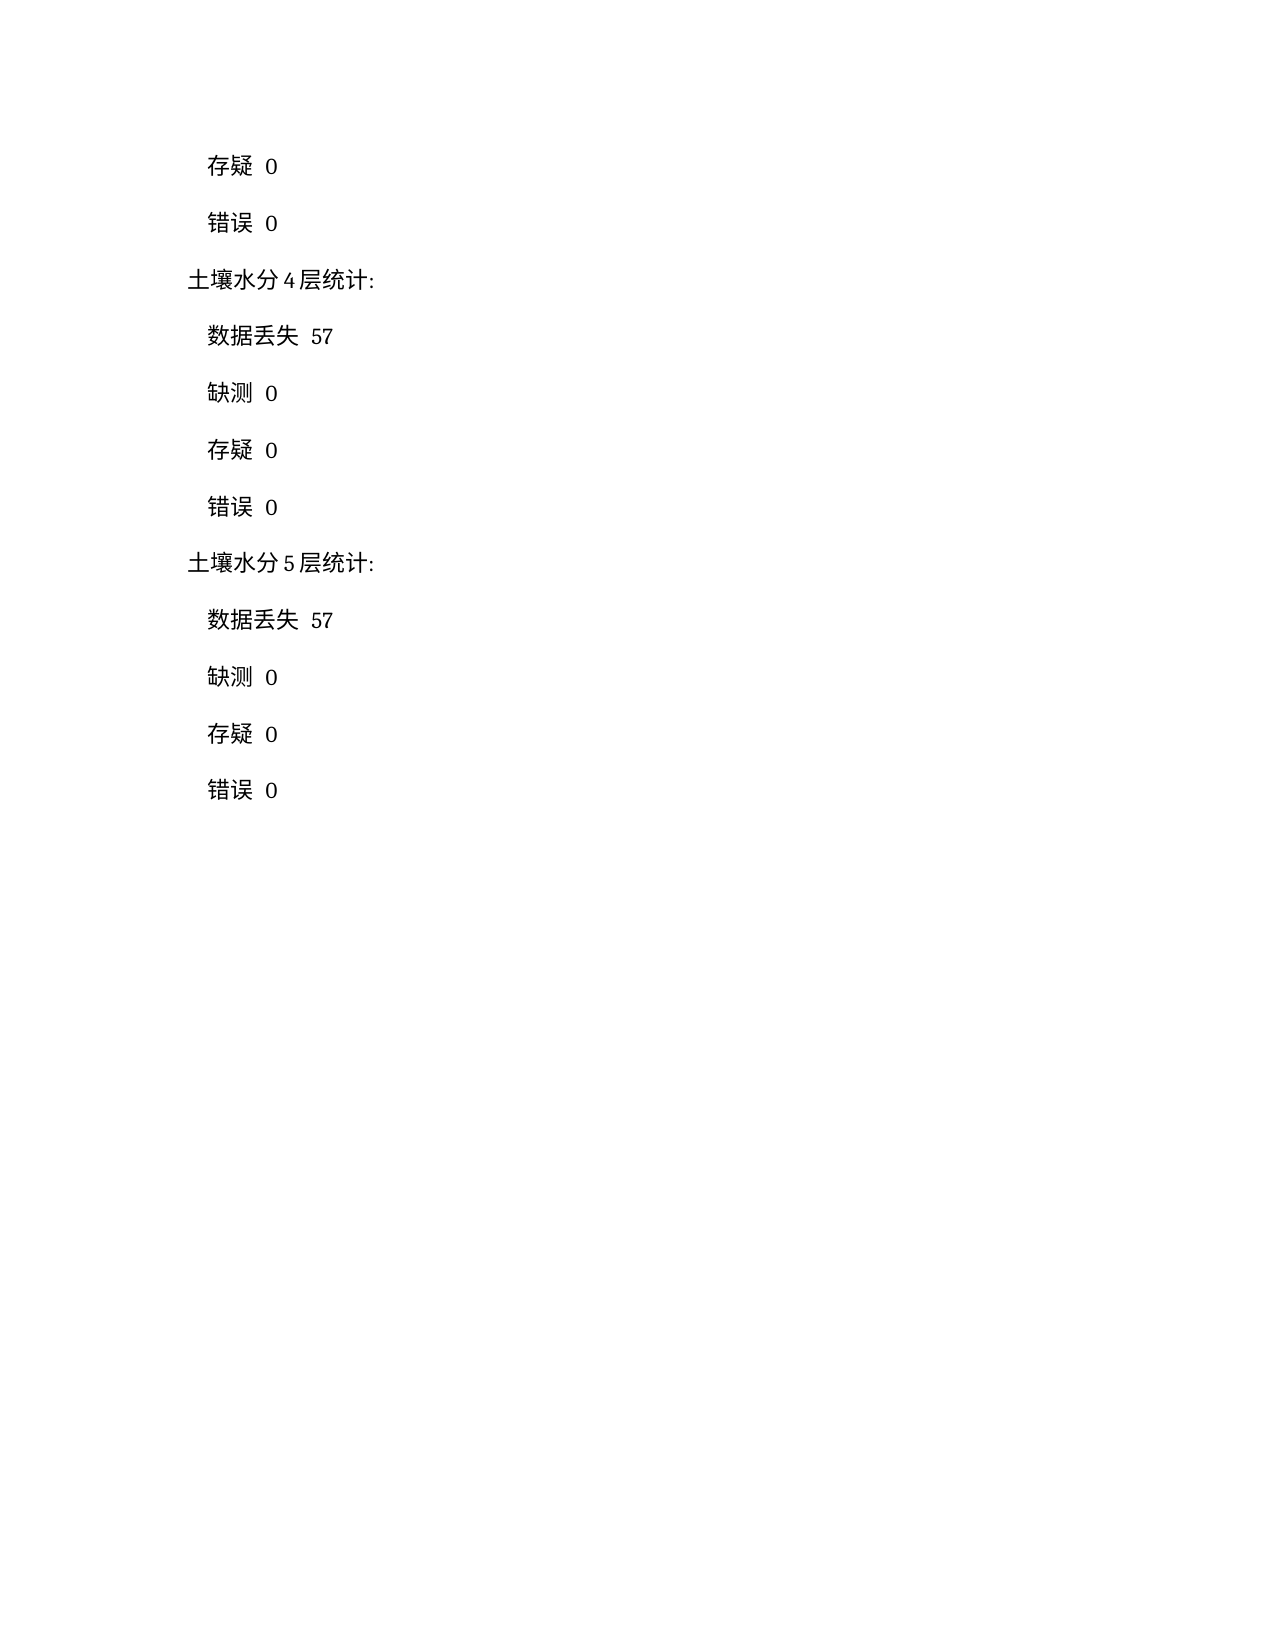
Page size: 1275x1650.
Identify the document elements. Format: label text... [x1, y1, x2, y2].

text 缺测 0 [187, 661, 1087, 692]
text 错误 0 [187, 207, 1087, 238]
text 存疑 0 [187, 718, 1087, 749]
text 土壤水分5层统计: [187, 547, 1087, 579]
text 土壤水分4层统计: [187, 263, 1087, 295]
text 错误 0 [187, 774, 1087, 806]
text 错误 0 [187, 491, 1087, 522]
text 存疑 0 [187, 434, 1087, 465]
text 数据丢失 57 [187, 604, 1087, 635]
text 存疑 0 [187, 150, 1087, 181]
text 数据丢失 57 [187, 320, 1087, 352]
text 缺测 0 [187, 377, 1087, 408]
